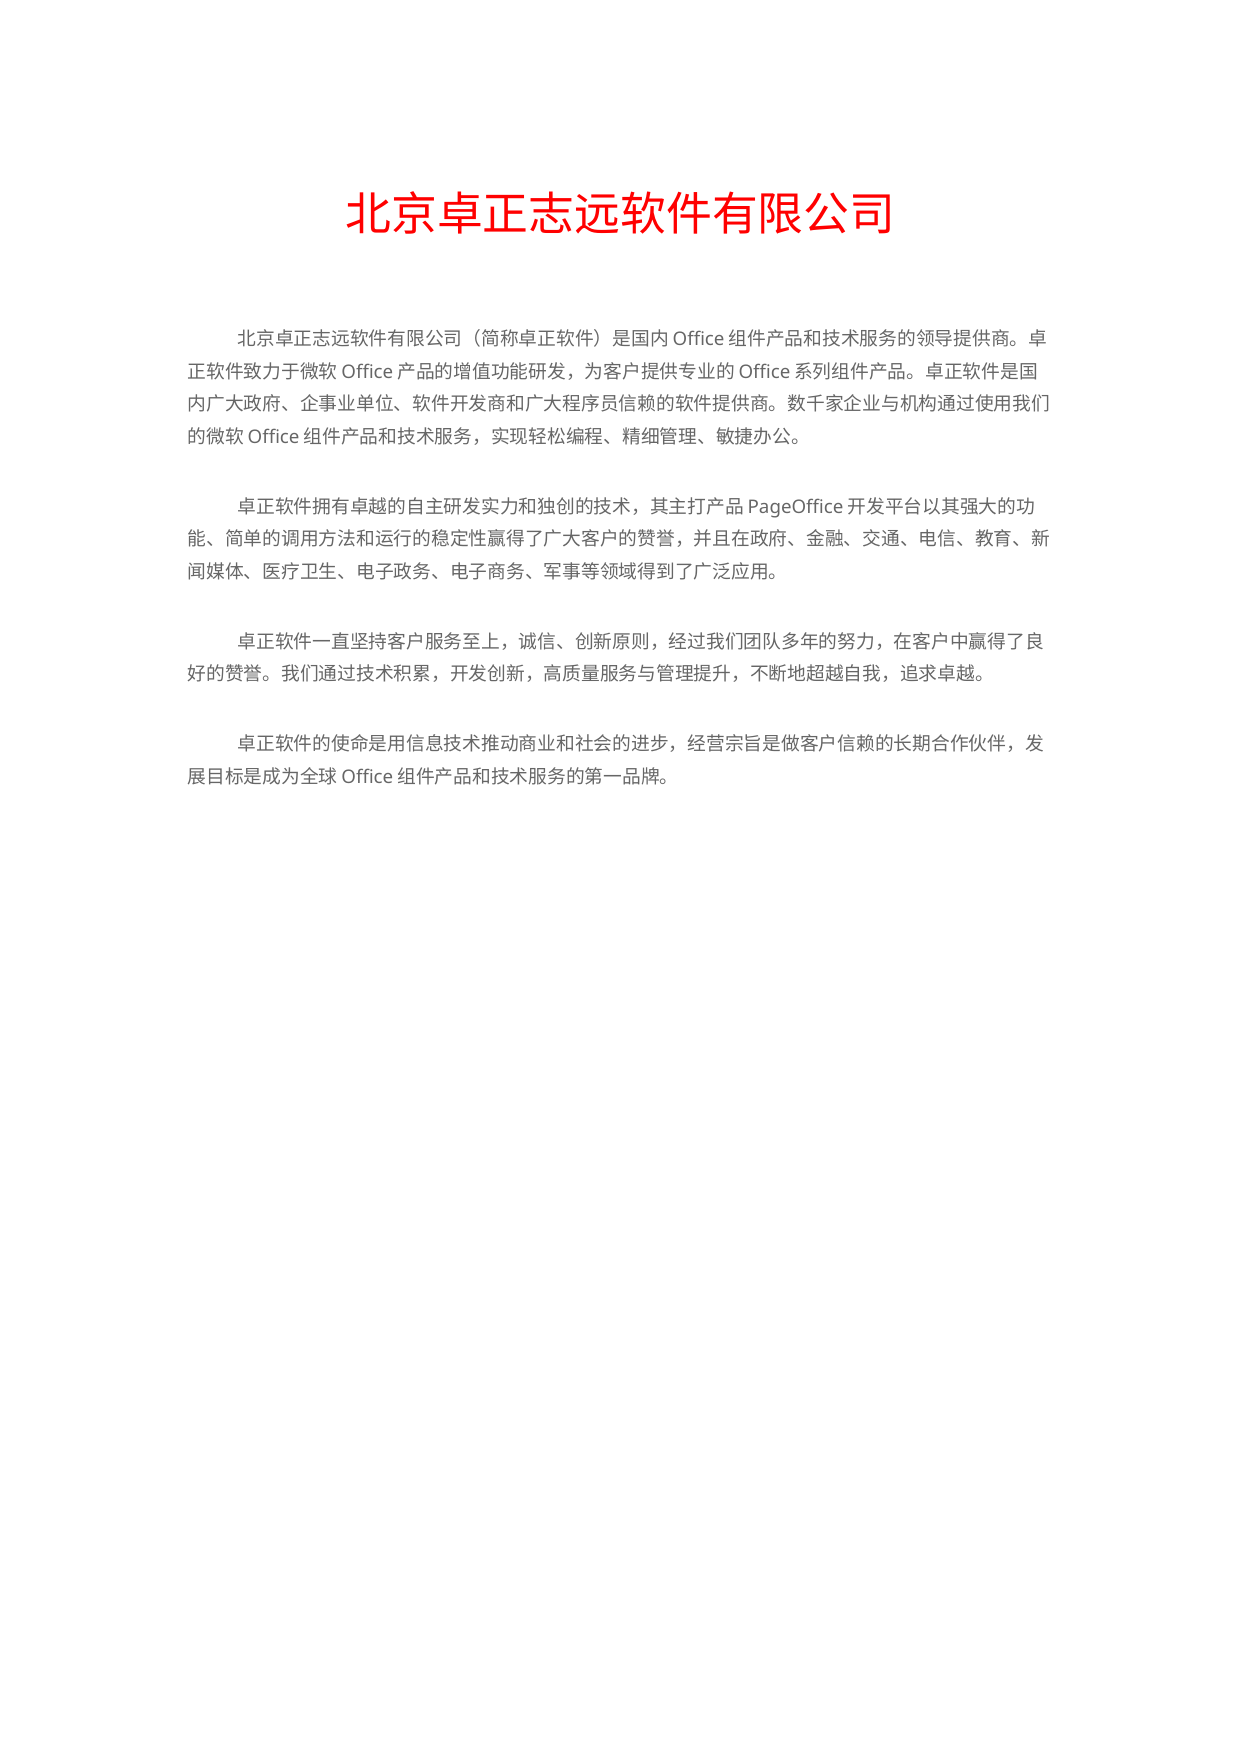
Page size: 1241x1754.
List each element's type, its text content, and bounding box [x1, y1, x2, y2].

text 卓正软件一直坚持客户服务至上，诚信、创新原则，经过我们团队多年的努力，在客户中赢得了良好的赞誉。我们通过技术积累，开发创新，高质量服务与管理提升，不断地超越自我，追求卓越。 [187, 624, 1053, 689]
text 北京卓正志远软件有限公司 [187, 162, 1053, 259]
text 卓正软件拥有卓越的自主研发实力和独创的技术，其主打产品PageOffice开发平台以其强大的功能、简单的调用方法和运行的稳定性赢得了广大客户的赞誉，并且在政府、金融、交通、电信、教育、新闻媒体、医疗卫生、电子政务、电子商务、军事等领域得到了广泛应用。 [187, 489, 1053, 586]
text 北京卓正志远软件有限公司（简称卓正软件）是国内Office组件产品和技术服务的领导提供商。卓正软件致力于微软Office产品的增值功能研发，为客户提供专业的Office系列组件产品。卓正软件是国内广大政府、企事业单位、软件开发商和广大程序员信赖的软件提供商。数千家企业与机构通过使用我们的微软Office组件产品和技术服务，实现轻松编程、精细管理、敏捷办公。 [187, 321, 1053, 451]
text 卓正软件的使命是用信息技术推动商业和社会的进步，经营宗旨是做客户信赖的长期合作伙伴，发展目标是成为全球Office组件产品和技术服务的第一品牌。 [187, 726, 1053, 791]
